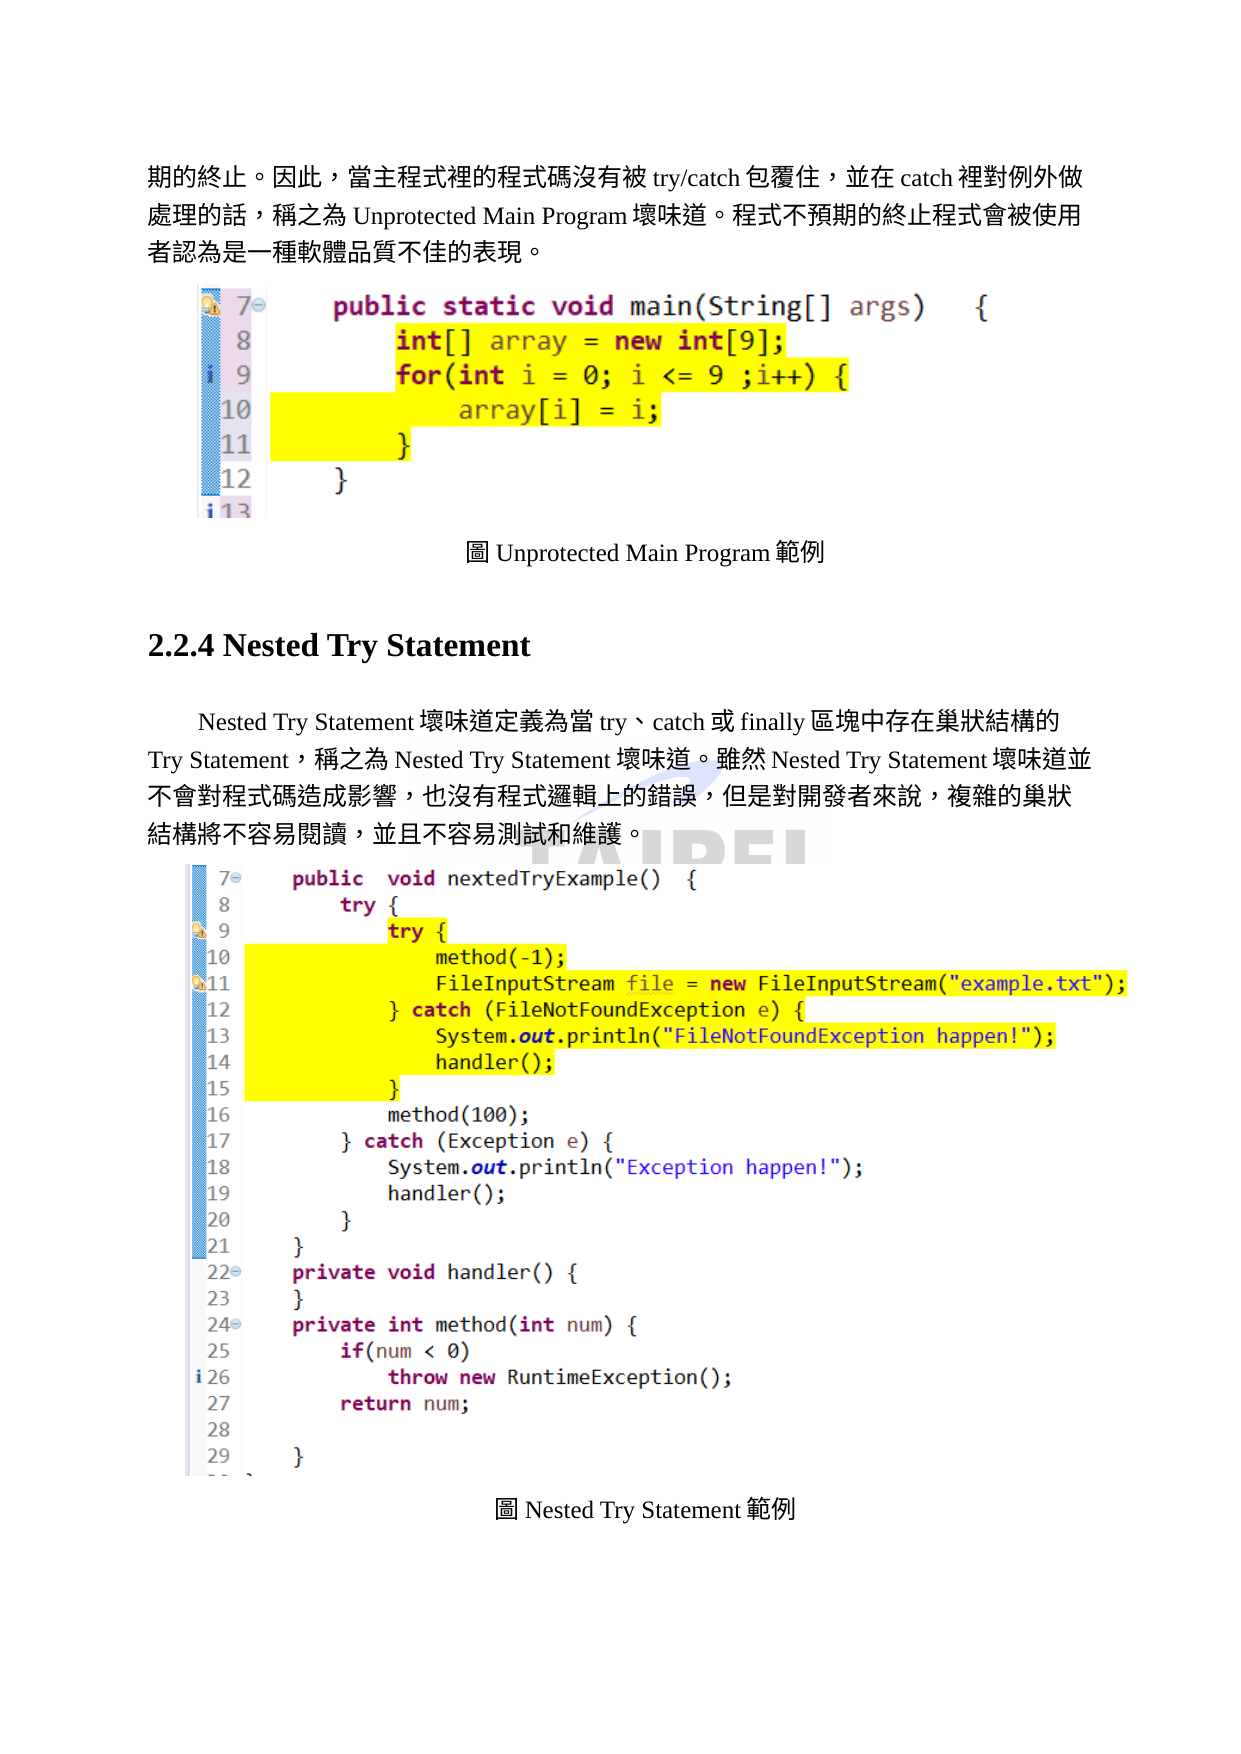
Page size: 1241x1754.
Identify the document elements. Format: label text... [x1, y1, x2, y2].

text Nested Try Statement壞味道定義為當try、catch或finally區塊中存在巢狀結構的Try Statement，稱之為Nested Try Statement壞味道。雖然Nested Try Statement壞味道並不會對程式碼造成影響，也沒有程式邏輯上的錯誤，但是對開發者來說，複雜的巢狀結構將不容易閱讀，並且不容易測試和維護。 [148, 701, 1092, 851]
subtitle 2.2.4 Nested Try Statement [148, 607, 1092, 682]
picture [185, 864, 1130, 1476]
text 圖 Nested Try Statement範例 [148, 1489, 1092, 1526]
picture [197, 284, 1004, 518]
text 圖 Unprotected Main Program範例 [148, 532, 1092, 569]
